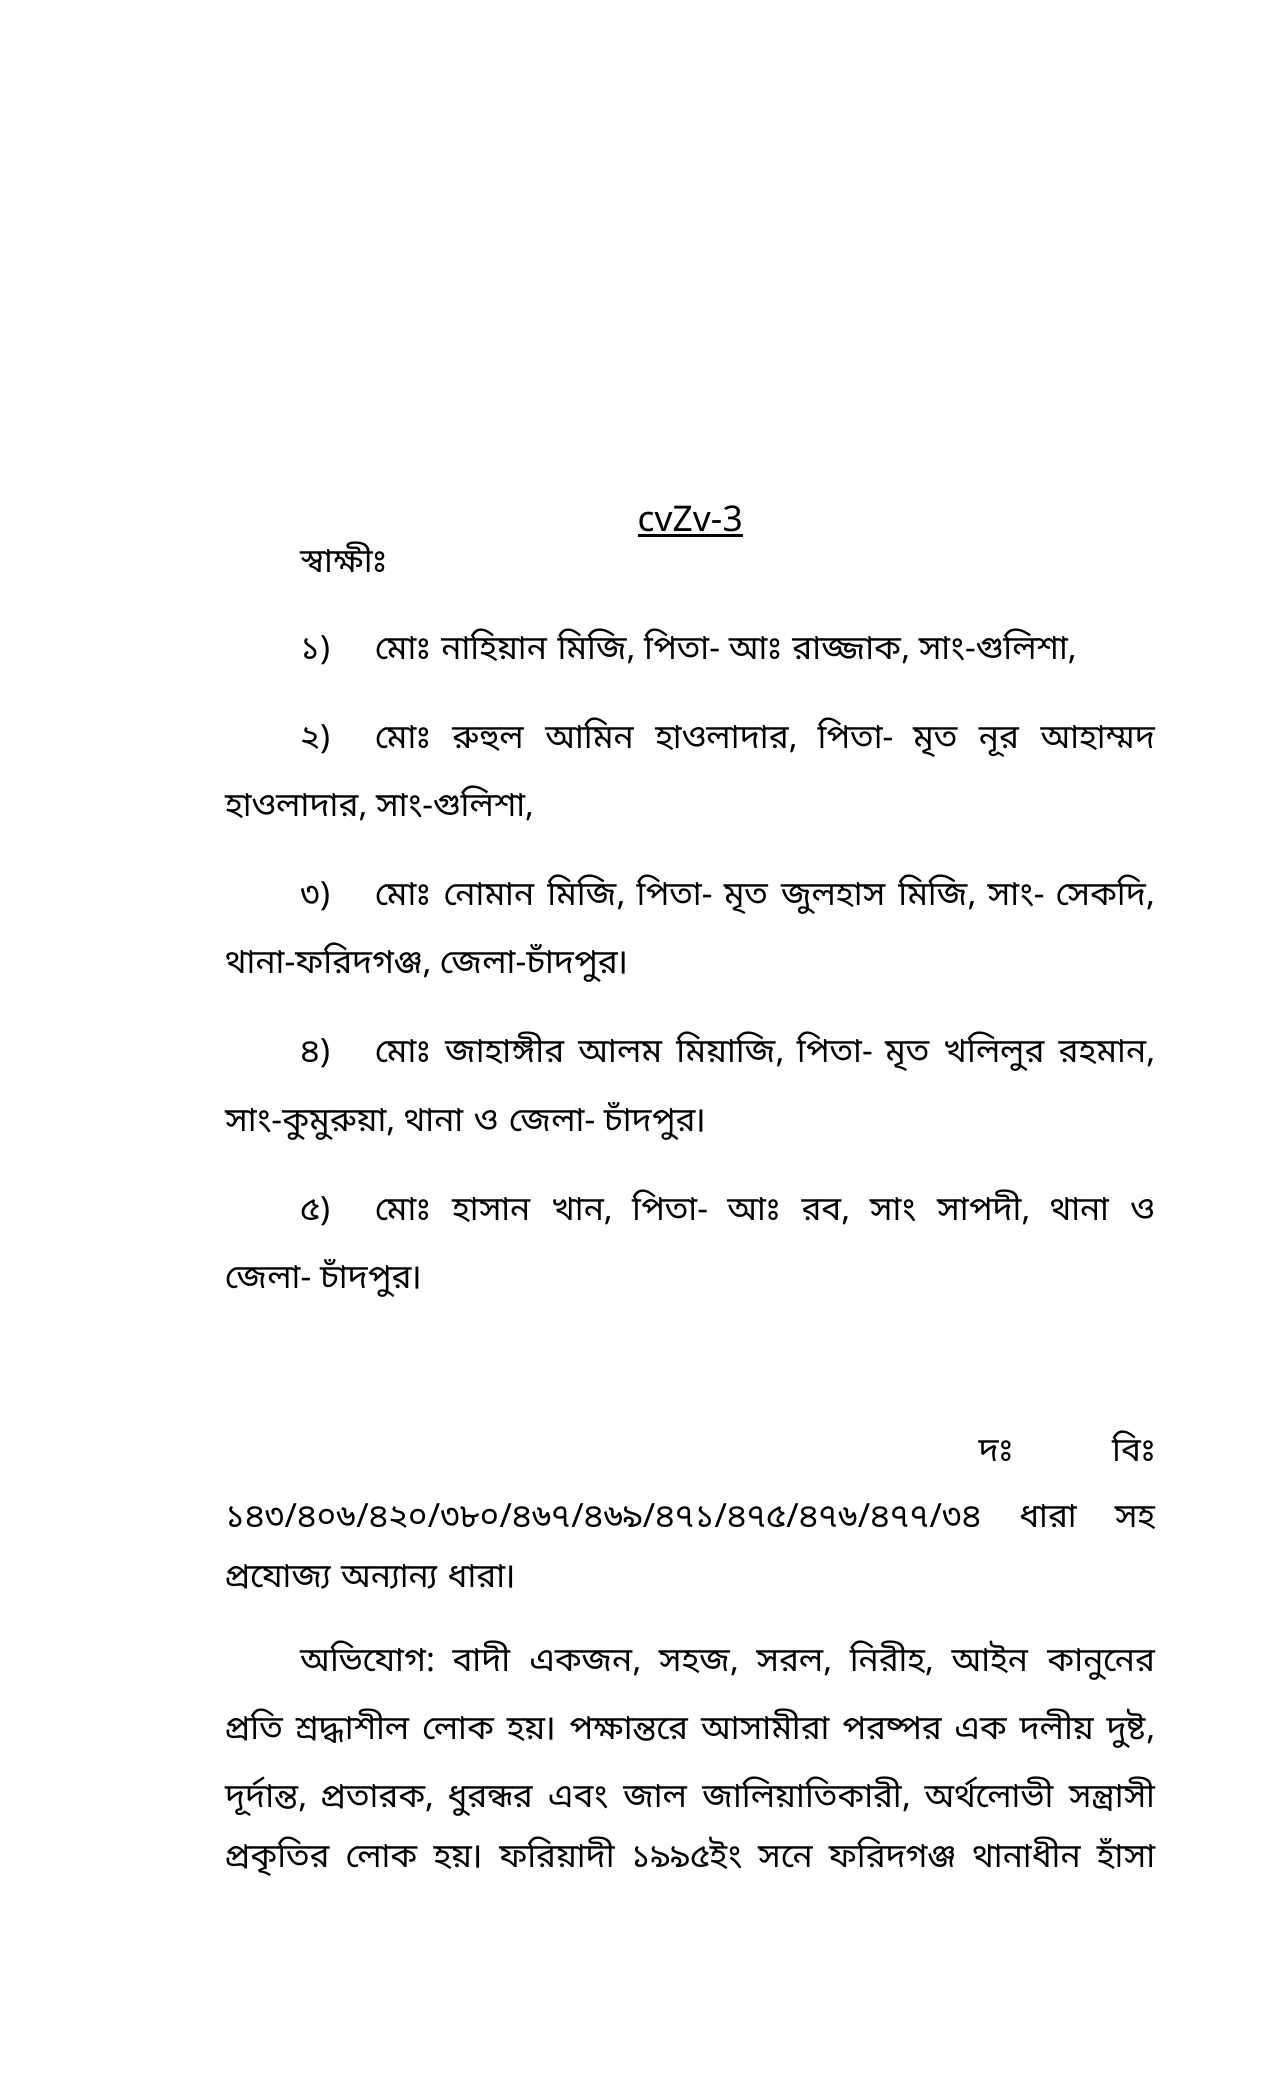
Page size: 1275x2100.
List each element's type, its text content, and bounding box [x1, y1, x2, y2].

text ৪) মোঃ জাহাঙ্গীর আলম মিয়াজি, পিতা- মৃত খলিলুর রহমান, সাং-কুমুরুয়া, থানা ও জেলা- চাঁদপুর। [225, 1027, 1155, 1141]
text দঃ বিঃ ১৪৩/৪০৬/৪২০/৩৮০/৪৬৭/৪৬৯/৪৭১/৪৭৫/৪৭৬/৪৭৭/৩৪ ধারা সহ প্রযোজ্য অন্যান্য ধারা। [225, 1430, 1155, 1596]
text ৩) মোঃ নোমান মিজি, পিতা- মৃত জুলহাস মিজি, সাং- সেকদি, থানা-ফরিদগঞ্জ, জেলা-চাঁদপুর। [225, 870, 1155, 984]
text ১) মোঃ নাহিয়ান মিজি, পিতা- আঃ রাজ্জাক, সাং-গুলিশা, [225, 624, 1155, 669]
text ৫) মোঃ হাসান খান, পিতা- আঃ রব, সাং সাপদী, থানা ও জেলা- চাঁদপুর। [225, 1184, 1155, 1298]
text ২) মোঃ রুহুল আমিন হাওলাদার, পিতা- মৃত নূর আহাম্মদ হাওলাদার, সাং-গুলিশা, [225, 713, 1155, 827]
text স্বাক্ষীঃ [225, 542, 1155, 581]
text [225, 1636, 1155, 1876]
